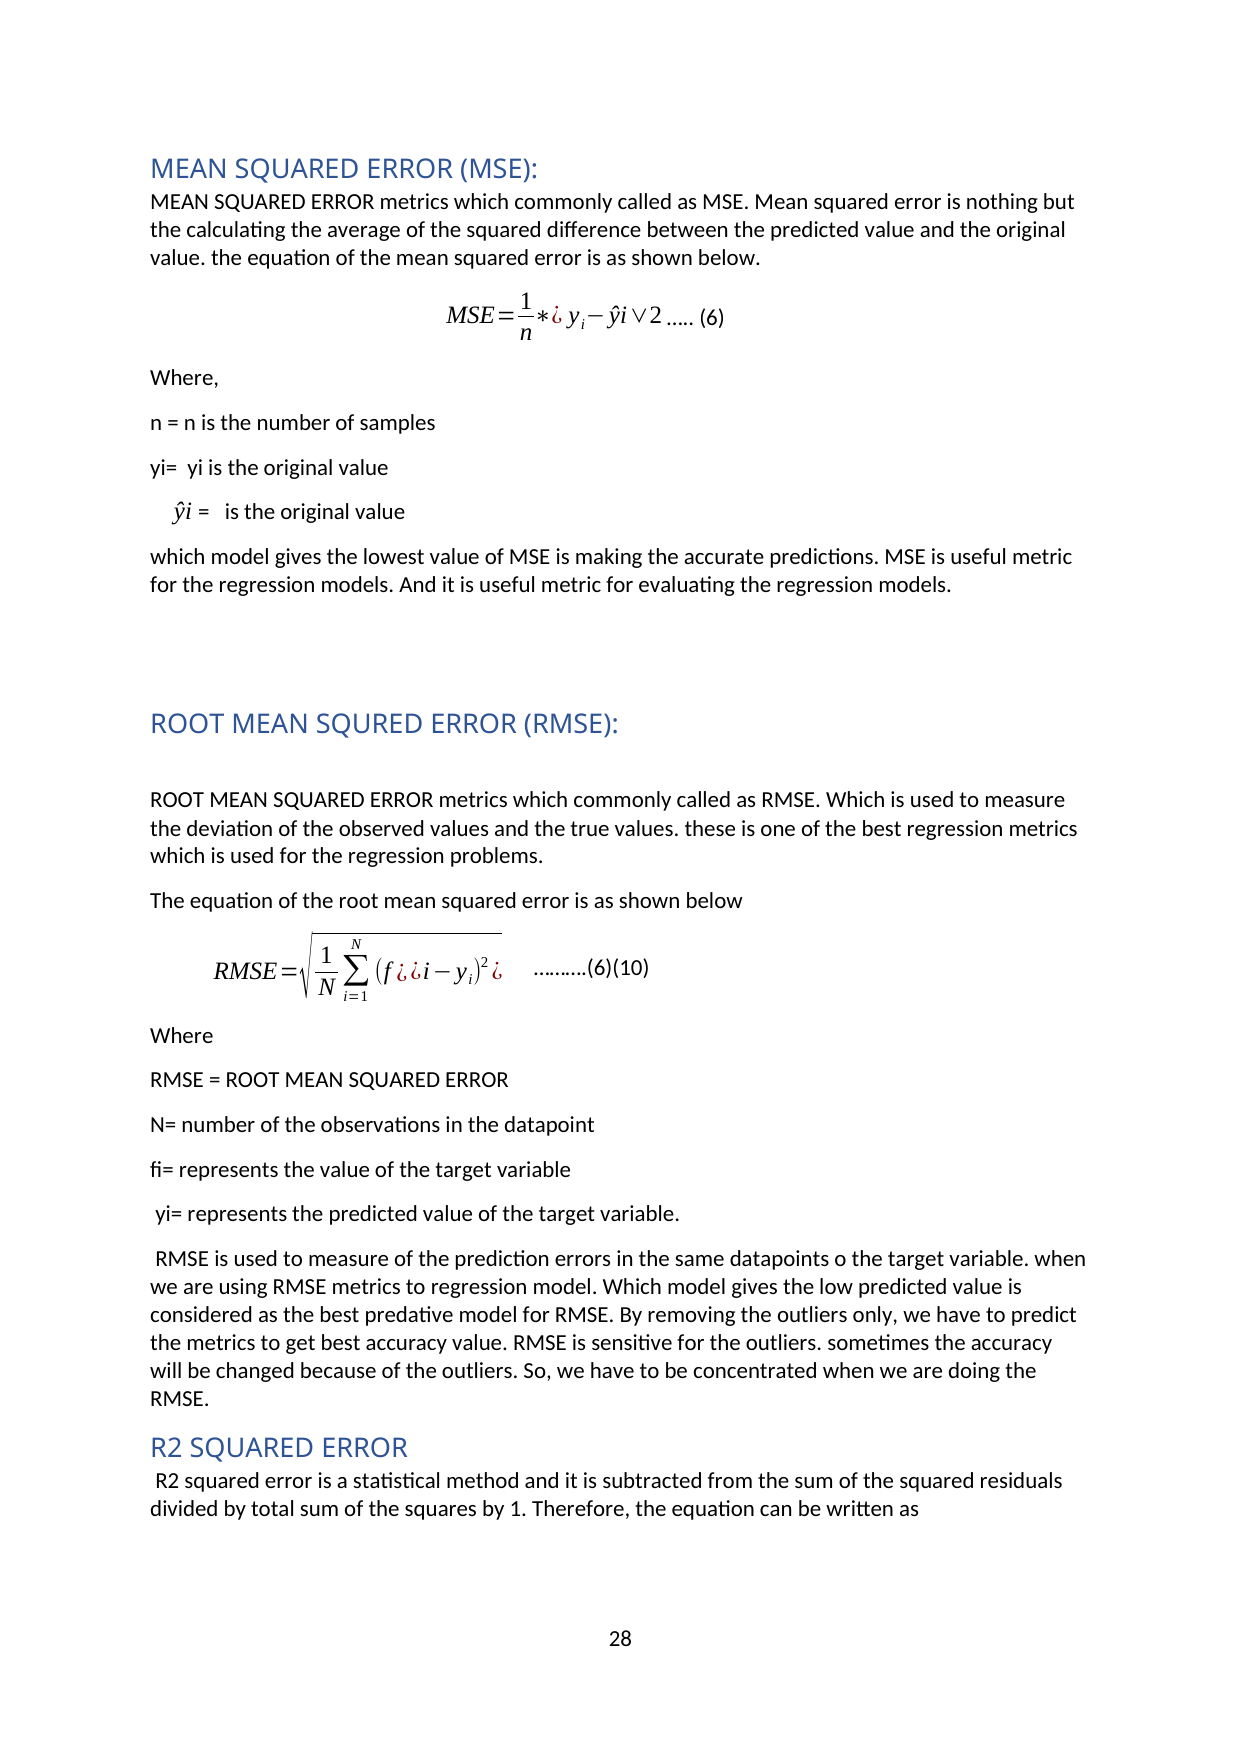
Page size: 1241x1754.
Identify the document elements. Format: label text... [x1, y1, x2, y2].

text which model gives the lowest value of MSE is making the accurate predictions. MSE is useful metric for the regression models. And it is useful metric for evaluating the regression models. [150, 542, 1090, 598]
text N= number of the observations in the datapoint [150, 1110, 1090, 1138]
text yi= represents the predicted value of the target variable. [150, 1199, 1090, 1227]
text ROOT MEAN SQUARED ERROR metrics which commonly called as RMSE. Which is used to measure the deviation of the observed values and the true values. these is one of the best regression metrics which is used for the regression problems. [150, 786, 1090, 870]
text Where, [150, 363, 1090, 391]
subtitle R2 SQUARED ERROR [150, 1429, 1090, 1466]
text ……….(6)(10) [150, 931, 1090, 1004]
text = is the original value [150, 497, 1090, 525]
text n = n is the number of samples [150, 408, 1090, 436]
text RMSE is used to measure of the prediction errors in the same datapoints o the target variable. when we are using RMSE metrics to regression model. Which model gives the low predicted value is considered as the best predative model for RMSE. By removing the outliers only, we have to predict the metrics to get best accuracy value. RMSE is sensitive for the outliers. sometimes the accuracy will be changed because of the outliers. So, we have to be concentrated when we are doing the RMSE. [150, 1244, 1090, 1412]
text R2 squared error is a statistical method and it is subtracted from the sum of the squared residuals divided by total sum of the squares by 1. Therefore, the equation can be written as [150, 1466, 1090, 1522]
text MEAN SQUARED ERROR metrics which commonly called as MSE. Mean squared error is nothing but the calculating the average of the squared difference between the predicted value and the original value. the equation of the mean squared error is as shown below. [150, 187, 1090, 271]
subtitle ROOT MEAN SQURED ERROR (RMSE): [150, 704, 1090, 741]
text The equation of the root mean squared error is as shown below [150, 886, 1090, 914]
text Where [150, 1021, 1090, 1049]
text yi= yi is the original value [150, 453, 1090, 481]
text RMSE = ROOT MEAN SQUARED ERROR [150, 1065, 1090, 1093]
subtitle MEAN SQUARED ERROR (MSE): [150, 150, 1090, 187]
text fi= represents the value of the target variable [150, 1155, 1090, 1183]
text ….. (6) [150, 288, 1090, 347]
